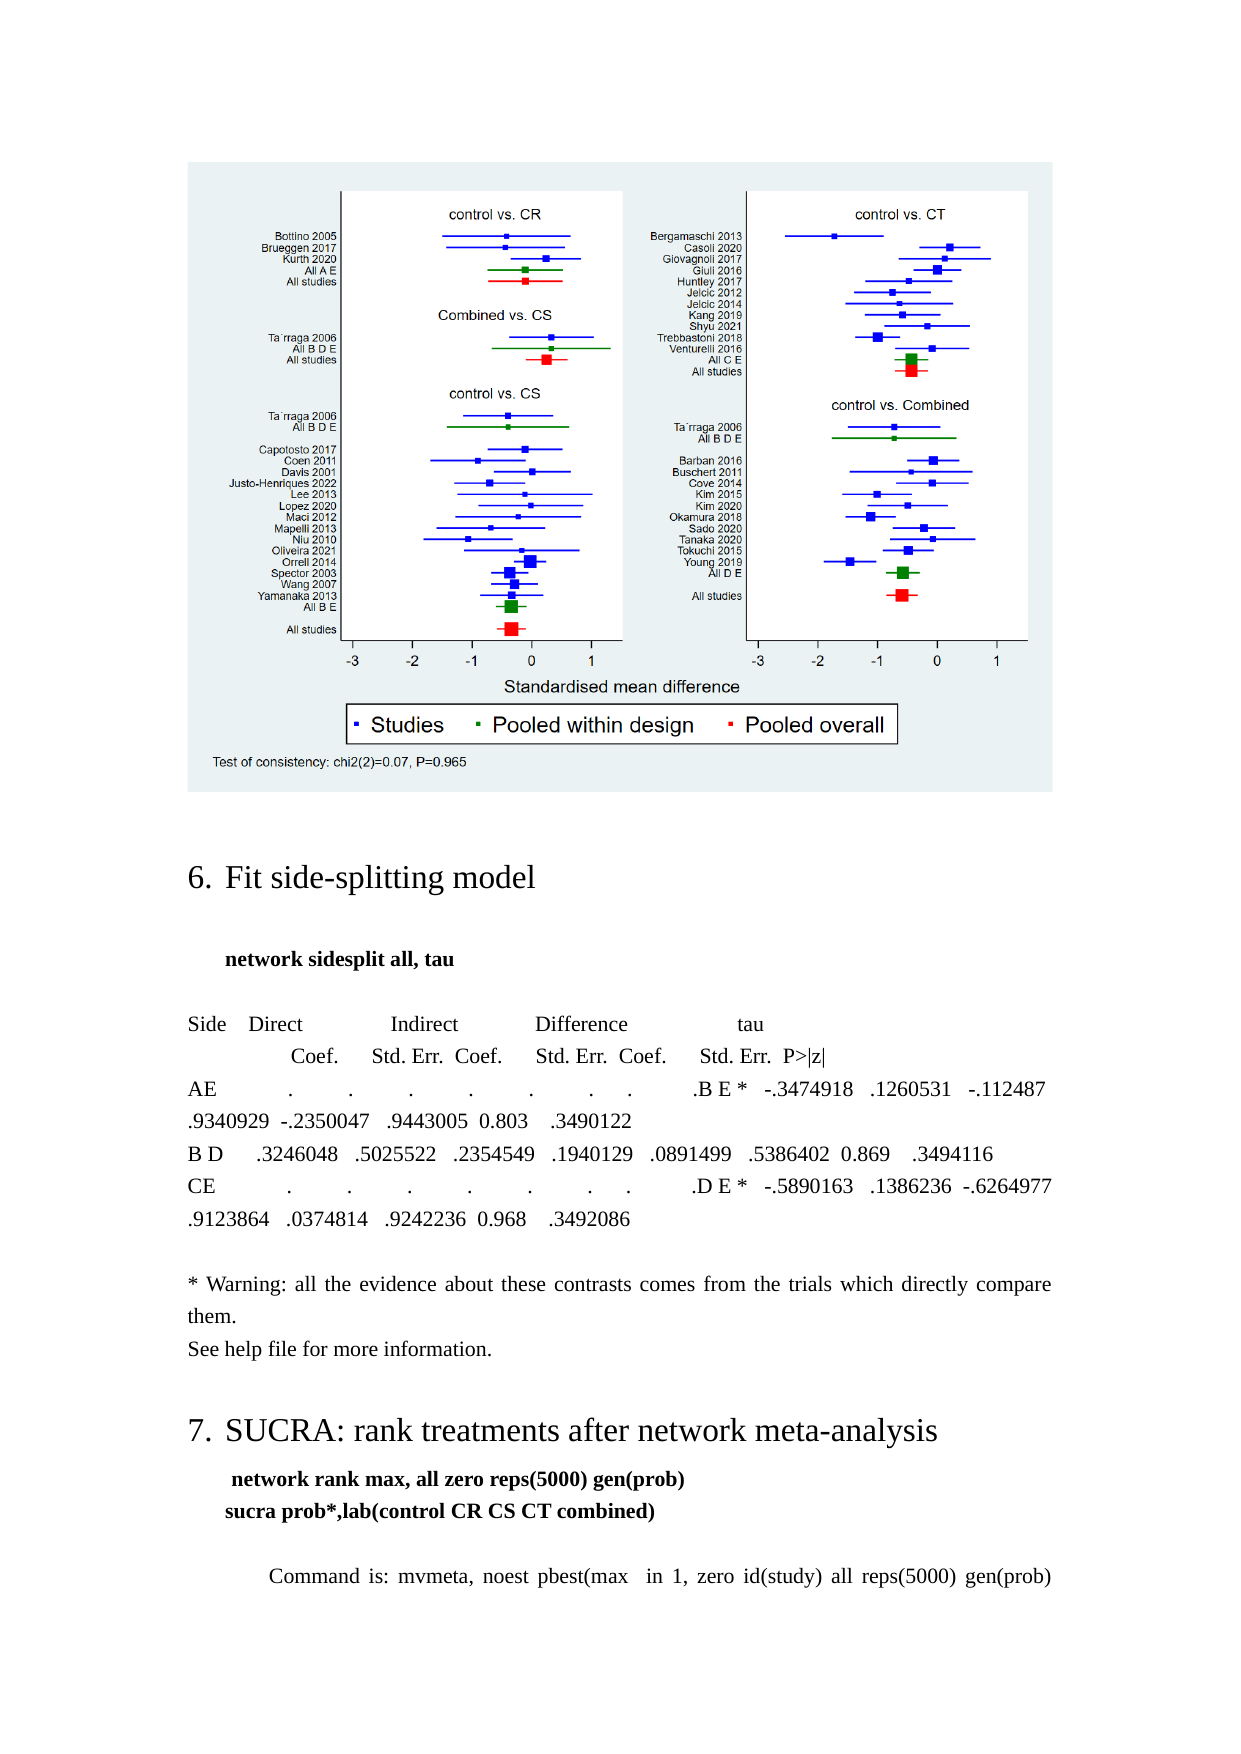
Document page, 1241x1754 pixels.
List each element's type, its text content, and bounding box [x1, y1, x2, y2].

text Side Direct Indirect Difference tau [187, 1007, 1053, 1039]
text See help file for more information. [187, 1332, 1053, 1364]
list Coef. Std. Err. Coef. Std. Err. Coef. Std. Err. P>|z| [225, 1039, 1053, 1072]
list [225, 1559, 1053, 1592]
list SUCRA: rank treatments after network meta-analysis [187, 1397, 1053, 1462]
text CE . . . . . . . .D E * -.5890163 .1386236 -.6264977 .9123864 .0374814 .9242236 0.968 .3492086 [187, 1169, 1053, 1234]
text B D .3246048 .5025522 .2354549 .1940129 .0891499 .5386402 0.869 .3494116 [187, 1137, 1053, 1169]
picture [187, 162, 1053, 792]
list Fit side-splitting model [187, 844, 1053, 909]
text network rank max, all zero reps(5000) gen(prob) [187, 1462, 1053, 1494]
text AE . . . . . . . .B E * -.3474918 .1260531 -.112487 .9340929 -.2350047 .9443005 0.803 .3490122 [187, 1072, 1053, 1137]
text * Warning: all the evidence about these contrasts comes from the trials which directly compare them. [187, 1267, 1053, 1332]
list network sidesplit all, tau [225, 942, 1053, 974]
list sucra prob*,lab(control CR CS CT combined) [225, 1494, 1053, 1527]
